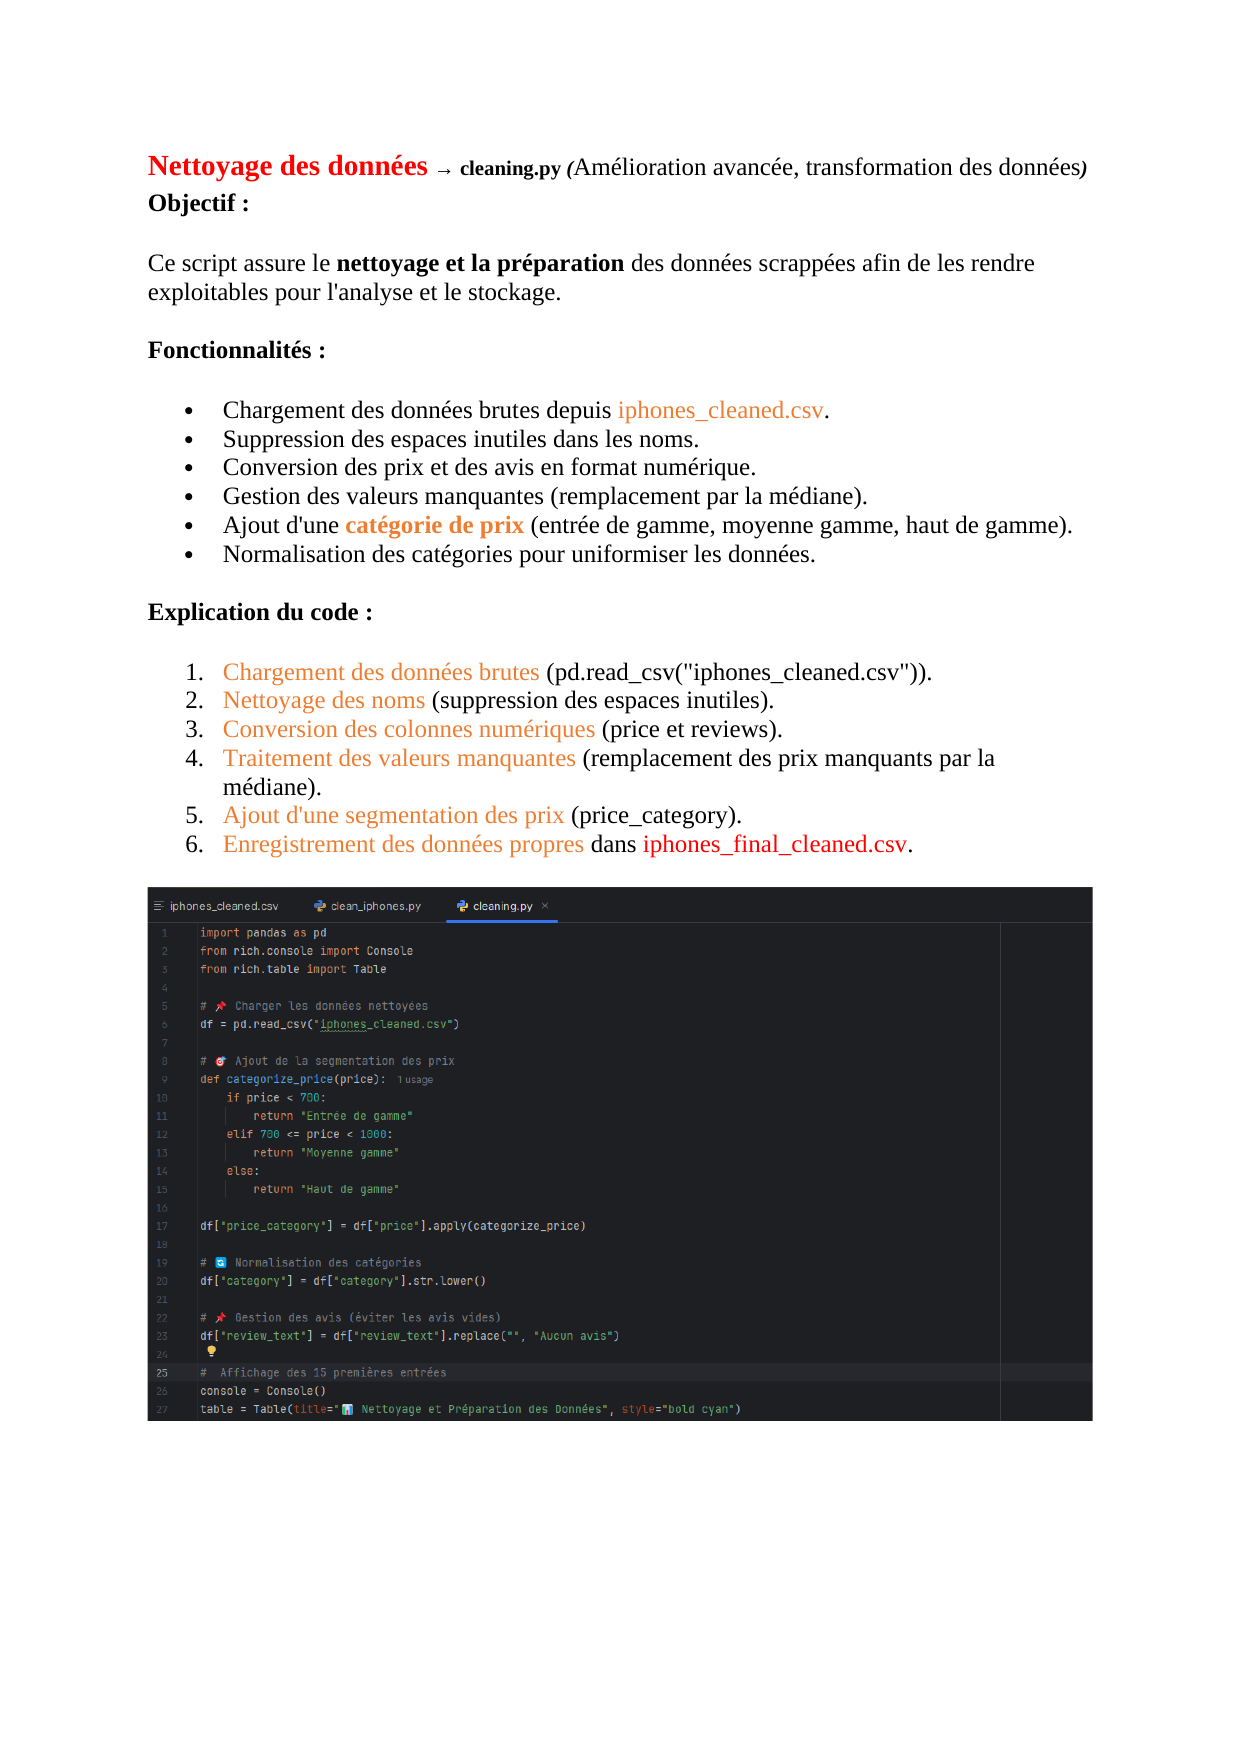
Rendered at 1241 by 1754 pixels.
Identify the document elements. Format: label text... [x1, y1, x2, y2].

list Enregistrement des données propres dans iphones_final_cleaned.csv. [185, 829, 1093, 858]
list Chargement des données brutes depuis iphones_cleaned.csv. [185, 395, 1093, 424]
list Ajout d'une catégorie de prix (entrée de gamme, moyenne gamme, haut de gamme). [185, 510, 1093, 539]
list Gestion des valeurs manquantes (remplacement par la médiane). [185, 481, 1093, 510]
list Traitement des valeurs manquantes (remplacement des prix manquants par la médiane). [185, 743, 1093, 801]
list Suppression des espaces inutiles dans les noms. [185, 424, 1093, 452]
list Normalisation des catégories pour uniformiser les données. [185, 539, 1093, 567]
list Chargement des données brutes (pd.read_csv("iphones_cleaned.csv")). [185, 657, 1093, 686]
list Conversion des prix et des avis en format numérique. [185, 452, 1093, 481]
picture [147, 887, 1093, 1421]
subtitle Fonctionnalités : [148, 335, 1093, 363]
subtitle Explication du code : [148, 597, 1093, 625]
subtitle Objectif : [148, 188, 1093, 217]
list Nettoyage des noms (suppression des espaces inutiles). [185, 686, 1093, 714]
text Ce script assure le nettoyage et la préparation des données scrappées afin de les rendre exploitables pour l'analyse et le stockage. [148, 248, 1093, 306]
list Ajout d'une segmentation des prix (price_category). [185, 801, 1093, 829]
list Conversion des colonnes numériques (price et reviews). [185, 714, 1093, 743]
subtitle Nettoyage des données → cleaning.py (Amélioration avancée, transformation des données) [148, 148, 1093, 181]
